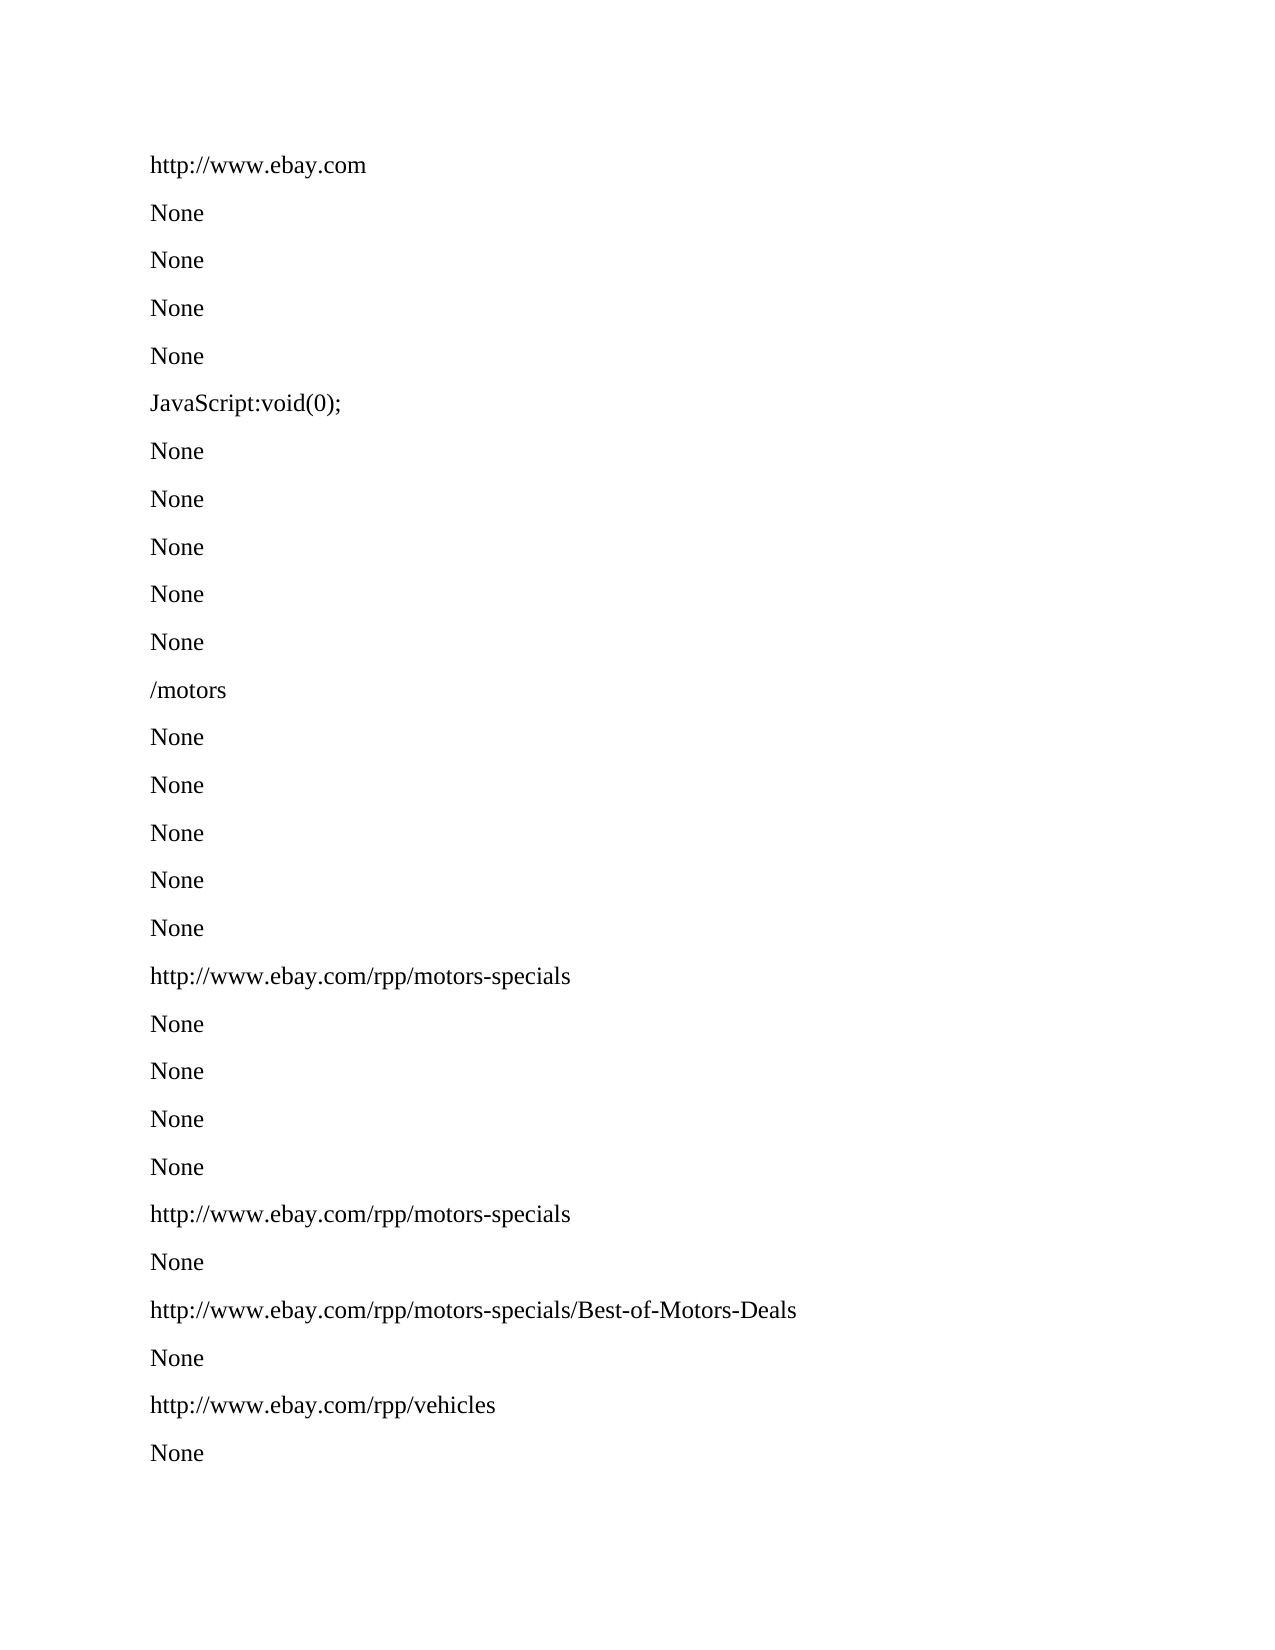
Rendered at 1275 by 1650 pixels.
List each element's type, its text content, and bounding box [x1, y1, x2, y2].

text None [150, 913, 1125, 942]
text None [150, 1247, 1125, 1276]
text None [150, 722, 1125, 751]
text None [150, 1343, 1125, 1371]
text None [150, 1152, 1125, 1181]
text None [150, 293, 1125, 322]
text None [150, 484, 1125, 513]
text None [150, 1009, 1125, 1037]
text None [150, 198, 1125, 226]
text None [150, 436, 1125, 465]
text None [150, 532, 1125, 560]
text None [150, 627, 1125, 656]
text None [150, 770, 1125, 799]
text /motors [150, 675, 1125, 703]
text http://www.ebay.com/rpp/motors-specials/Best-of-Motors-Deals [150, 1295, 1125, 1324]
text None [150, 1104, 1125, 1133]
text JavaScript:void(0); [150, 388, 1125, 417]
text None [150, 245, 1125, 274]
text http://www.ebay.com/rpp/motors-specials [150, 1199, 1125, 1228]
text None [150, 1438, 1125, 1467]
text None [150, 866, 1125, 894]
text None [150, 1056, 1125, 1085]
text None [150, 579, 1125, 608]
text None [150, 341, 1125, 369]
text http://www.ebay.com/rpp/motors-specials [150, 961, 1125, 990]
text None [150, 818, 1125, 847]
text http://www.ebay.com [150, 150, 1125, 179]
text http://www.ebay.com/rpp/vehicles [150, 1390, 1125, 1419]
